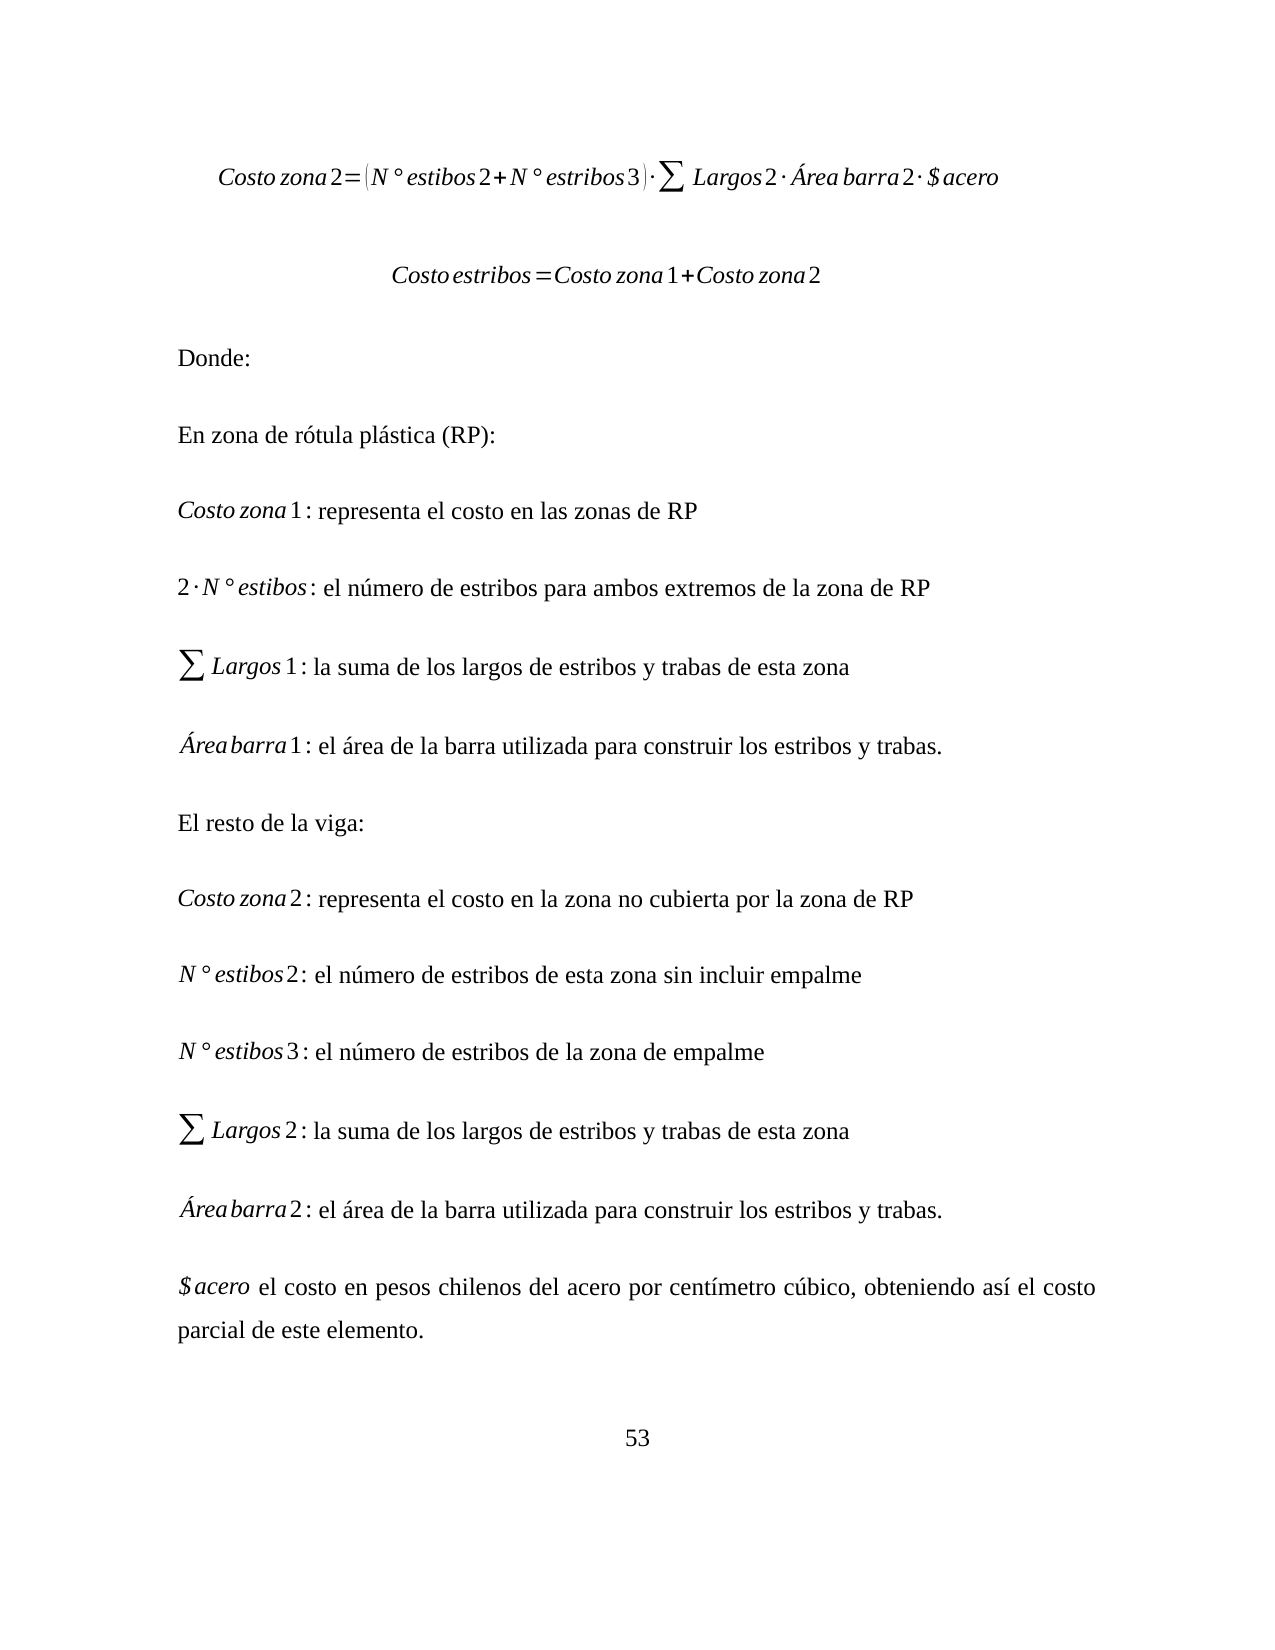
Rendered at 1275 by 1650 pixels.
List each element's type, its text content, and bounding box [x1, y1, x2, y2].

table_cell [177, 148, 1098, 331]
text el área de la barra utilizada para construir los estribos y trabas. [177, 1195, 1098, 1224]
text El resto de la viga: [177, 808, 1098, 836]
text la suma de los largos de estribos y trabas de esta zona [177, 649, 1098, 683]
text el número de estribos de la zona de empalme [177, 1037, 1098, 1066]
text representa el costo en la zona no cubierta por la zona de RP [177, 884, 1098, 913]
text En zona de rótula plástica (RP): [177, 420, 1098, 448]
text el costo en pesos chilenos del acero por centímetro cúbico, obteniendo así el costo parcial de este elemento. [177, 1272, 1098, 1344]
text el número de estribos de esta zona sin incluir empalme [177, 961, 1098, 989]
text el área de la barra utilizada para construir los estribos y trabas. [177, 731, 1098, 760]
text Donde: [177, 343, 1098, 372]
text la suma de los largos de estribos y trabas de esta zona [177, 1113, 1098, 1148]
text el número de estribos para ambos extremos de la zona de RP [177, 573, 1098, 601]
text representa el costo en las zonas de RP [177, 496, 1098, 525]
